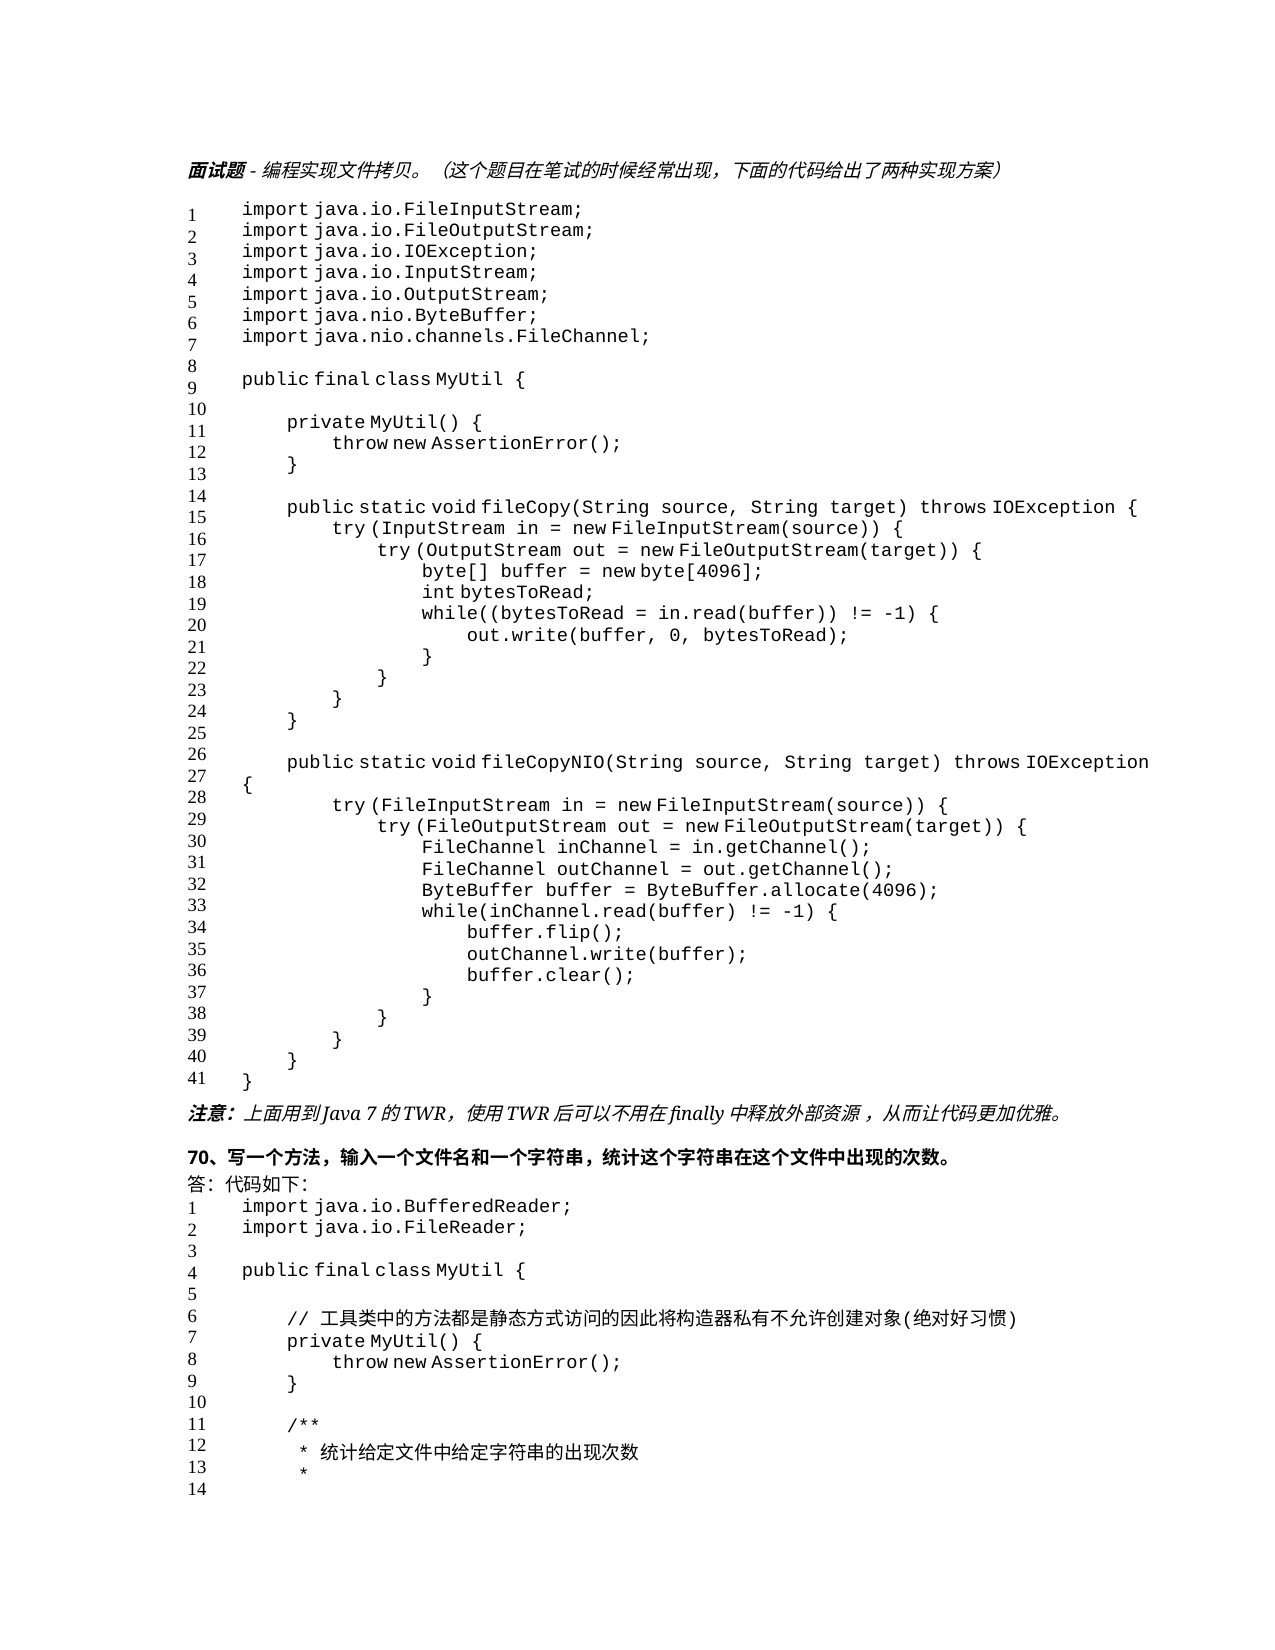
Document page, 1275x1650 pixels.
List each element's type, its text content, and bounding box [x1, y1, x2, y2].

text 面试题 - 编程实现文件拷贝。（这个题目在笔试的时候经常出现，下面的代码给出了两种实现方案） [187, 150, 1087, 183]
text 注意：上面用到Java 7的TWR，使用TWR后可以不用在finally中释放外部资源 ，从而让代码更加优雅。 [187, 1093, 1087, 1126]
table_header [242, 1197, 1275, 1499]
table_header 1 2 3 4 5 6 7 8 9 10 11 12 13 14 15 16 17 18 19 20 21 22 23 24 25 26 27 28 29 30 31 32 33 34 35 36 37 38 39 40 41 [188, 200, 242, 1093]
text 70、写一个方法，输入一个文件名和一个字符串，统计这个字符串在这个文件中出现的次数。 答：代码如下： [187, 1143, 1087, 1197]
table_header import java.io.FileInputStream; import java.io.FileOutputStream; import java.io.IOException; import java.io.InputStream; import java.io.OutputStream; import java.nio.ByteBuffer; import java.nio.channels.FileChannel; public final class MyUtil { private MyUtil() { throw new AssertionError(); } public static void fileCopy(String source, String target) throws IOException { try (InputStream in = new FileInputStream(source)) { try (OutputStream out = new FileOutputStream(target)) { byte[] buffer = new byte[4096]; int bytesToRead; while((bytesToRead = in.read(buffer)) != -1) { out.write(buffer, 0, bytesToRead); } } } } public static void fileCopyNIO(String source, String target) throws IOException { try (FileInputStream in = new FileInputStream(source)) { try (FileOutputStream out = new FileOutputStream(target)) { FileChannel inChannel = in.getChannel(); FileChannel outChannel = out.getChannel(); ByteBuffer buffer = ByteBuffer.allocate(4096); while(inChannel.read(buffer) != -1) { buffer.flip(); outChannel.write(buffer); buffer.clear(); } } } } } [242, 200, 1156, 1093]
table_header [188, 1197, 242, 1499]
